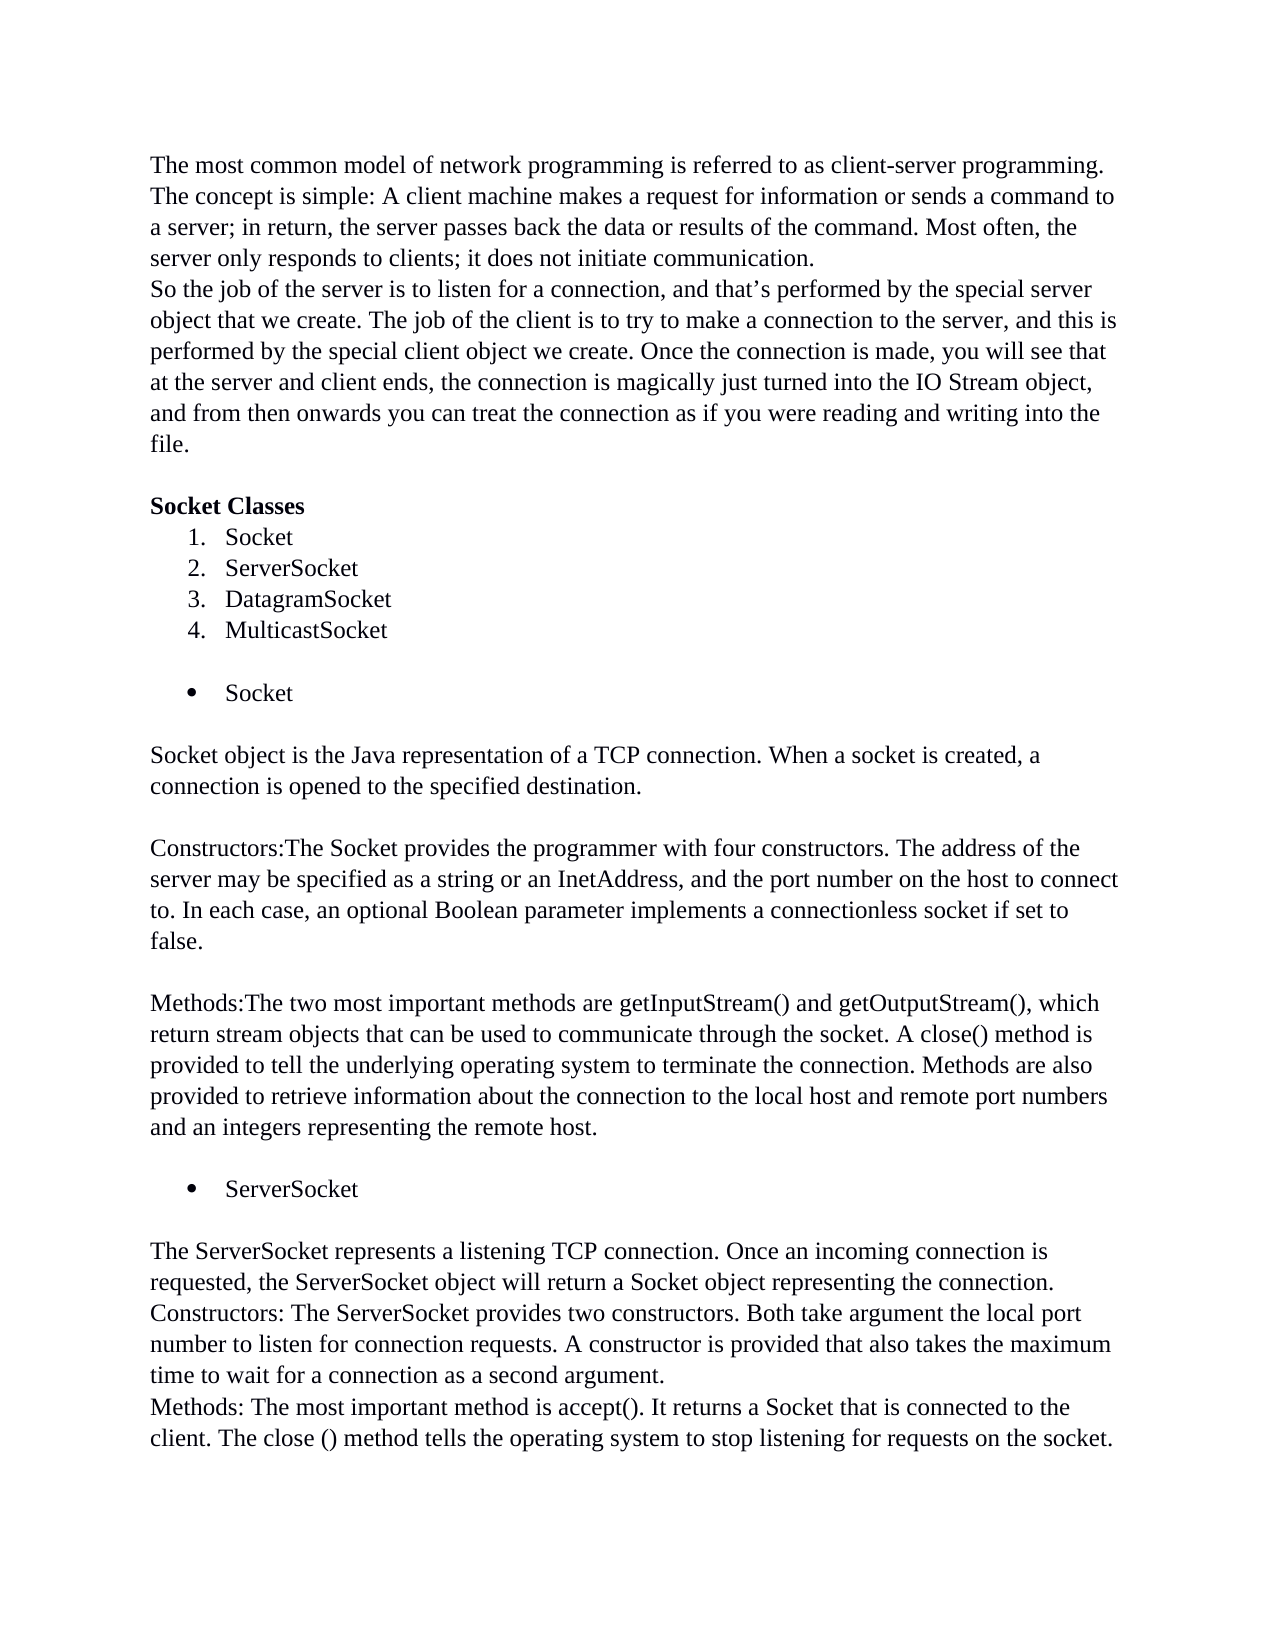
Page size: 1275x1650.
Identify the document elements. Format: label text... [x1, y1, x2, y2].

list ServerSocket [187, 1174, 1125, 1203]
text Socket object is the Java representation of a TCP connection. When a socket is created, a connection is opened to the specified destination. [150, 740, 1125, 799]
text Socket Classes [150, 491, 1125, 520]
text The ServerSocket represents a listening TCP connection. Once an incoming connection is requested, the ServerSocket object will return a Socket object representing the connection. [150, 1236, 1125, 1296]
list Socket [187, 522, 1125, 551]
text Constructors:The Socket provides the programmer with four constructors. The address of the server may be specified as a string or an InetAddress, and the port number on the host to connect to. In each case, an optional Boolean parameter implements a connectionless socket if set to false. [150, 833, 1125, 955]
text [150, 1392, 1125, 1451]
list Socket [187, 678, 1125, 706]
text Methods:The two most important methods are getInputStream() and getOutputStream(), which return stream objects that can be used to communicate through the socket. A close() method is provided to tell the underlying operating system to terminate the connection. Methods are also provided to retrieve information about the connection to the local host and remote port numbers and an integers representing the remote host. [150, 988, 1125, 1141]
text So the job of the server is to listen for a connection, and that’s performed by the special server object that we create. The job of the client is to try to make a connection to the server, and this is performed by the special client object we create. Once the connection is made, you will see that at the server and client ends, the connection is magically just turned into the IO Stream object, and from then onwards you can treat the connection as if you were reading and writing into the file. [150, 274, 1125, 458]
text The most common model of network programming is referred to as client-server programming. The concept is simple: A client machine makes a request for information or sends a command to a server; in return, the server passes back the data or results of the command. Most often, the server only responds to clients; it does not initiate communication. [150, 150, 1125, 272]
list ServerSocket [187, 553, 1125, 582]
text Constructors: The ServerSocket provides two constructors. Both take argument the local port number to listen for connection requests. A constructor is provided that also takes the maximum time to wait for a connection as a second argument. [150, 1298, 1125, 1389]
list DatagramSocket [187, 584, 1125, 613]
list MulticastSocket [187, 616, 1125, 644]
